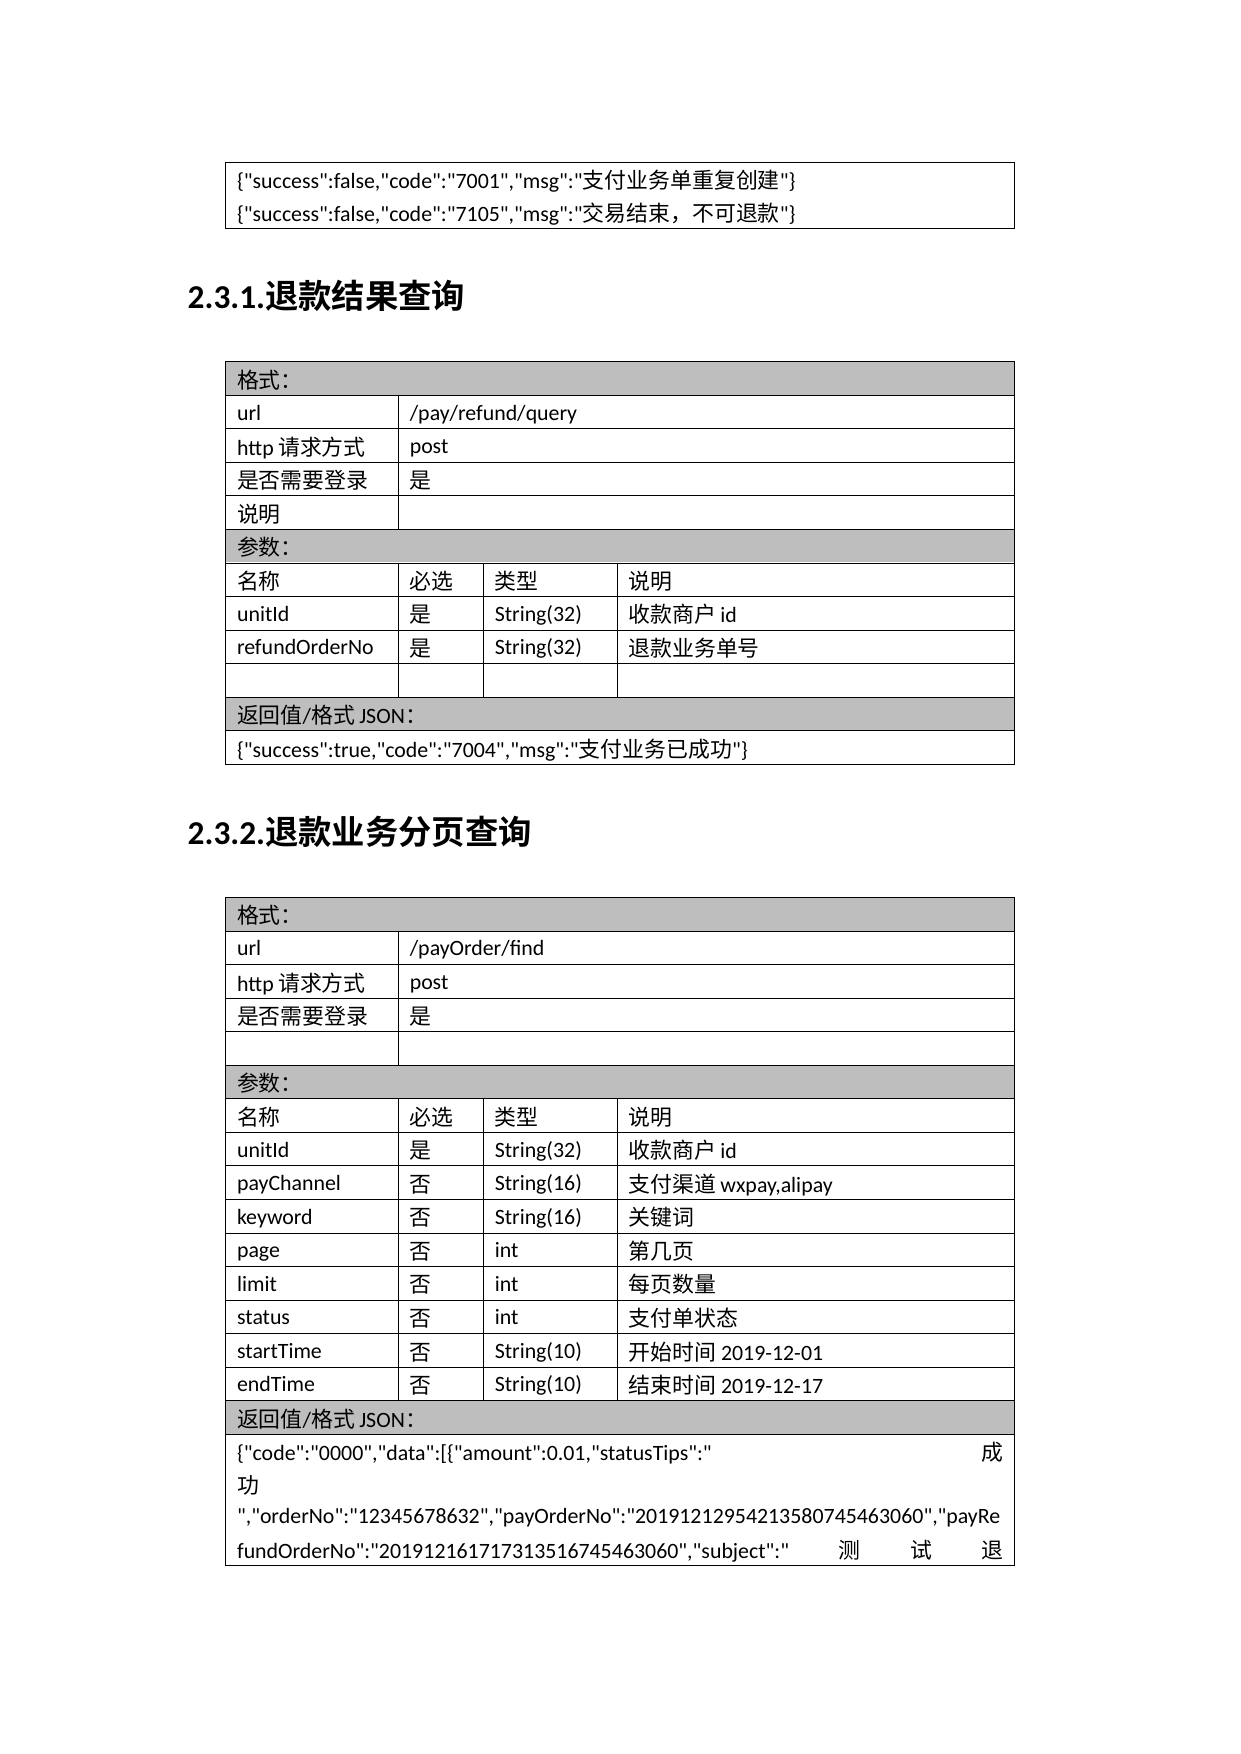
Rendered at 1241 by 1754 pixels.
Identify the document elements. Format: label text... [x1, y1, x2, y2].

table_cell keyword [226, 1200, 398, 1232]
table_cell /payOrder/find [399, 932, 1014, 964]
table_cell [399, 1032, 1014, 1065]
table_cell 结束时间 2019-12-17 [618, 1368, 1014, 1400]
table_cell 退款业务单号 [618, 631, 1014, 663]
table_cell 每页数量 [618, 1267, 1014, 1299]
table_cell [226, 664, 398, 697]
table_cell 是 [399, 999, 1014, 1031]
table_cell 支付单状态 [618, 1301, 1014, 1333]
table_cell 开始时间 2019-12-01 [618, 1334, 1014, 1367]
table_cell 必选 [399, 1099, 483, 1132]
table_cell 参数： [226, 1066, 1014, 1098]
table_cell 是 [399, 1133, 483, 1165]
table_cell 否 [399, 1368, 483, 1400]
table_cell [399, 664, 483, 697]
table_cell 说明 [618, 564, 1014, 596]
table_cell url [226, 932, 398, 964]
table_cell [484, 664, 617, 697]
table_cell 否 [399, 1301, 483, 1333]
table_cell 支付渠道wxpay,alipay [618, 1166, 1014, 1199]
table_cell endTime [226, 1368, 398, 1400]
table_cell 类型 [484, 564, 617, 596]
table_cell http请求方式 [226, 429, 398, 462]
table_cell 说明 [226, 496, 398, 529]
table_cell 返回值/格式JSON： [226, 1401, 1014, 1434]
table_cell String(16) [484, 1200, 617, 1232]
table_cell 是否需要登录 [226, 463, 398, 495]
table_cell int [484, 1301, 617, 1333]
table_cell [618, 664, 1014, 697]
table_cell 说明 [618, 1099, 1014, 1132]
table_cell 是 [399, 631, 483, 663]
table_cell int [484, 1267, 617, 1299]
table_cell 名称 [226, 564, 398, 596]
subtitle 2.3.1.退款结果查询 [187, 262, 1053, 327]
table_cell http请求方式 [226, 965, 398, 998]
table_cell 返回值/格式JSON： [226, 698, 1014, 730]
table_cell 是否需要登录 [226, 999, 398, 1031]
table_cell String(10) [484, 1334, 617, 1367]
table_header 格式： [226, 898, 1014, 931]
table_cell refundOrderNo [226, 631, 398, 663]
table_cell String(10) [484, 1368, 617, 1400]
table_cell 否 [399, 1166, 483, 1199]
subtitle 2.3.2.退款业务分页查询 [187, 797, 1053, 862]
table_cell post [399, 965, 1014, 998]
table_cell String(32) [484, 631, 617, 663]
table_cell 名称 [226, 1099, 398, 1132]
table_cell post [399, 429, 1014, 462]
table_cell 关键词 [618, 1200, 1014, 1232]
table_cell 否 [399, 1267, 483, 1299]
table_cell 第几页 [618, 1234, 1014, 1266]
table_cell [399, 496, 1014, 529]
table_cell 否 [399, 1334, 483, 1367]
table_cell page [226, 1234, 398, 1266]
table_cell 收款商户id [618, 1133, 1014, 1165]
table_cell int [484, 1234, 617, 1266]
table_cell 是 [399, 597, 483, 629]
table_cell unitId [226, 1133, 398, 1165]
table_cell {"success":true,"code":"7004","msg":"支付业务已成功"} [226, 731, 1014, 764]
table_header 格式： [226, 362, 1014, 395]
table_cell [226, 1032, 398, 1065]
table_cell url [226, 396, 398, 428]
table_cell 类型 [484, 1099, 617, 1132]
table_cell /pay/refund/query [399, 396, 1014, 428]
table_cell 是 [399, 463, 1014, 495]
table_cell 收款商户id [618, 597, 1014, 629]
table_cell String(16) [484, 1166, 617, 1199]
table_cell status [226, 1301, 398, 1333]
table_cell String(32) [484, 597, 617, 629]
table_cell startTime [226, 1334, 398, 1367]
table_cell payChannel [226, 1166, 398, 1199]
table_cell 参数： [226, 530, 1014, 562]
table_cell unitId [226, 597, 398, 629]
table_cell 否 [399, 1234, 483, 1266]
table_cell 否 [399, 1200, 483, 1232]
table_cell 必选 [399, 564, 483, 596]
table_cell String(32) [484, 1133, 617, 1165]
table_cell limit [226, 1267, 398, 1299]
table_cell {"success":true,"code":"0000","msg":"操作成功"} {"success":false,"code":"7001","msg":"支付业务单重复创建"} {"success":false,"code":"7105","msg":"交易结束，不可退款"} [226, 163, 1014, 228]
